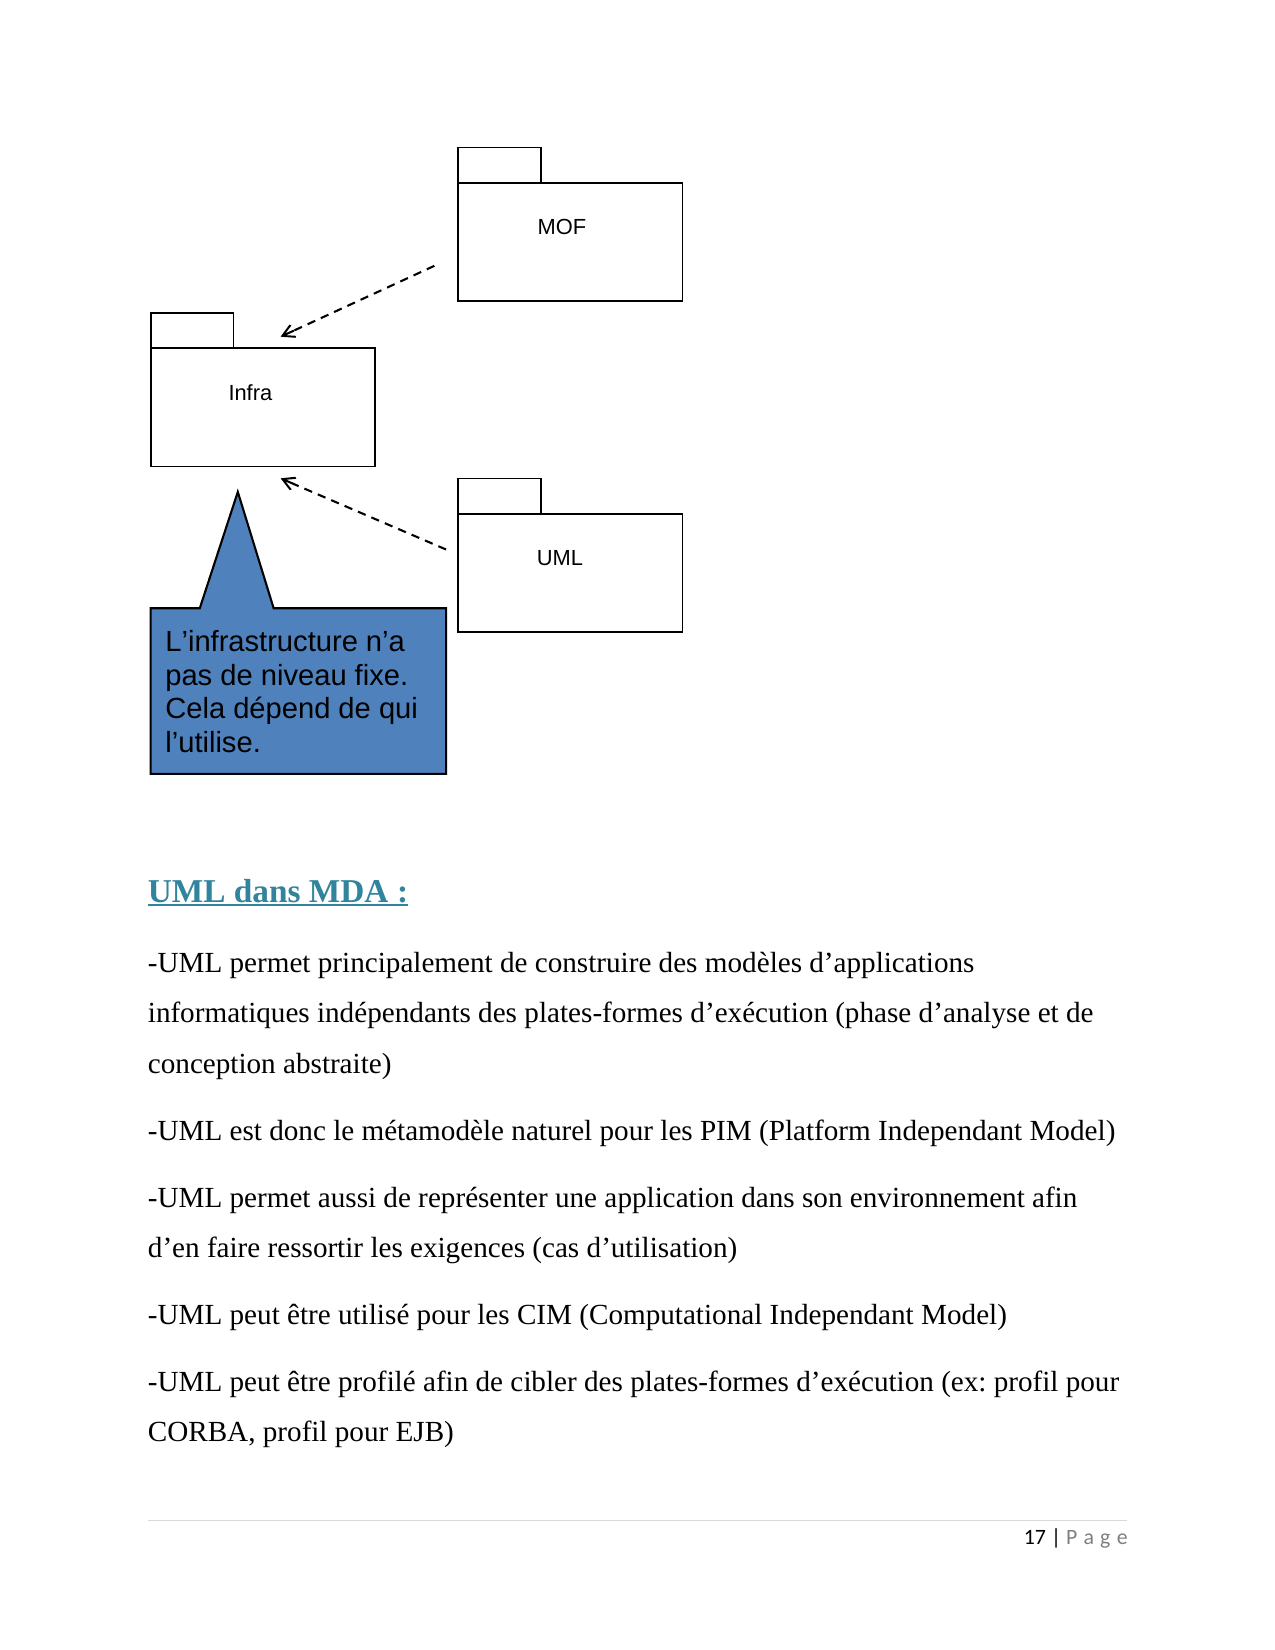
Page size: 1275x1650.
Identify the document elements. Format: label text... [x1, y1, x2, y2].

text -UML peut être utilisé pour les CIM (Computational Independant Model) [148, 1297, 1127, 1331]
text -UML est donc le métamodèle naturel pour les PIM (Platform Independant Model) [148, 1113, 1127, 1146]
text -UML permet aussi de représenter une application dans son environnement afin d’en faire ressortir les exigences (cas d’utilisation) [148, 1180, 1127, 1263]
text -UML permet principalement de construire des modèles d’applications informatiques indépendants des plates-formes d’exécution (phase d’analyse et de conception abstraite) [148, 945, 1127, 1079]
text UML dans MDA : [148, 871, 1127, 909]
text -UML peut être profilé afin de cibler des plates-formes d’exécution (ex: profil pour CORBA, profil pour EJB) [148, 1364, 1127, 1448]
